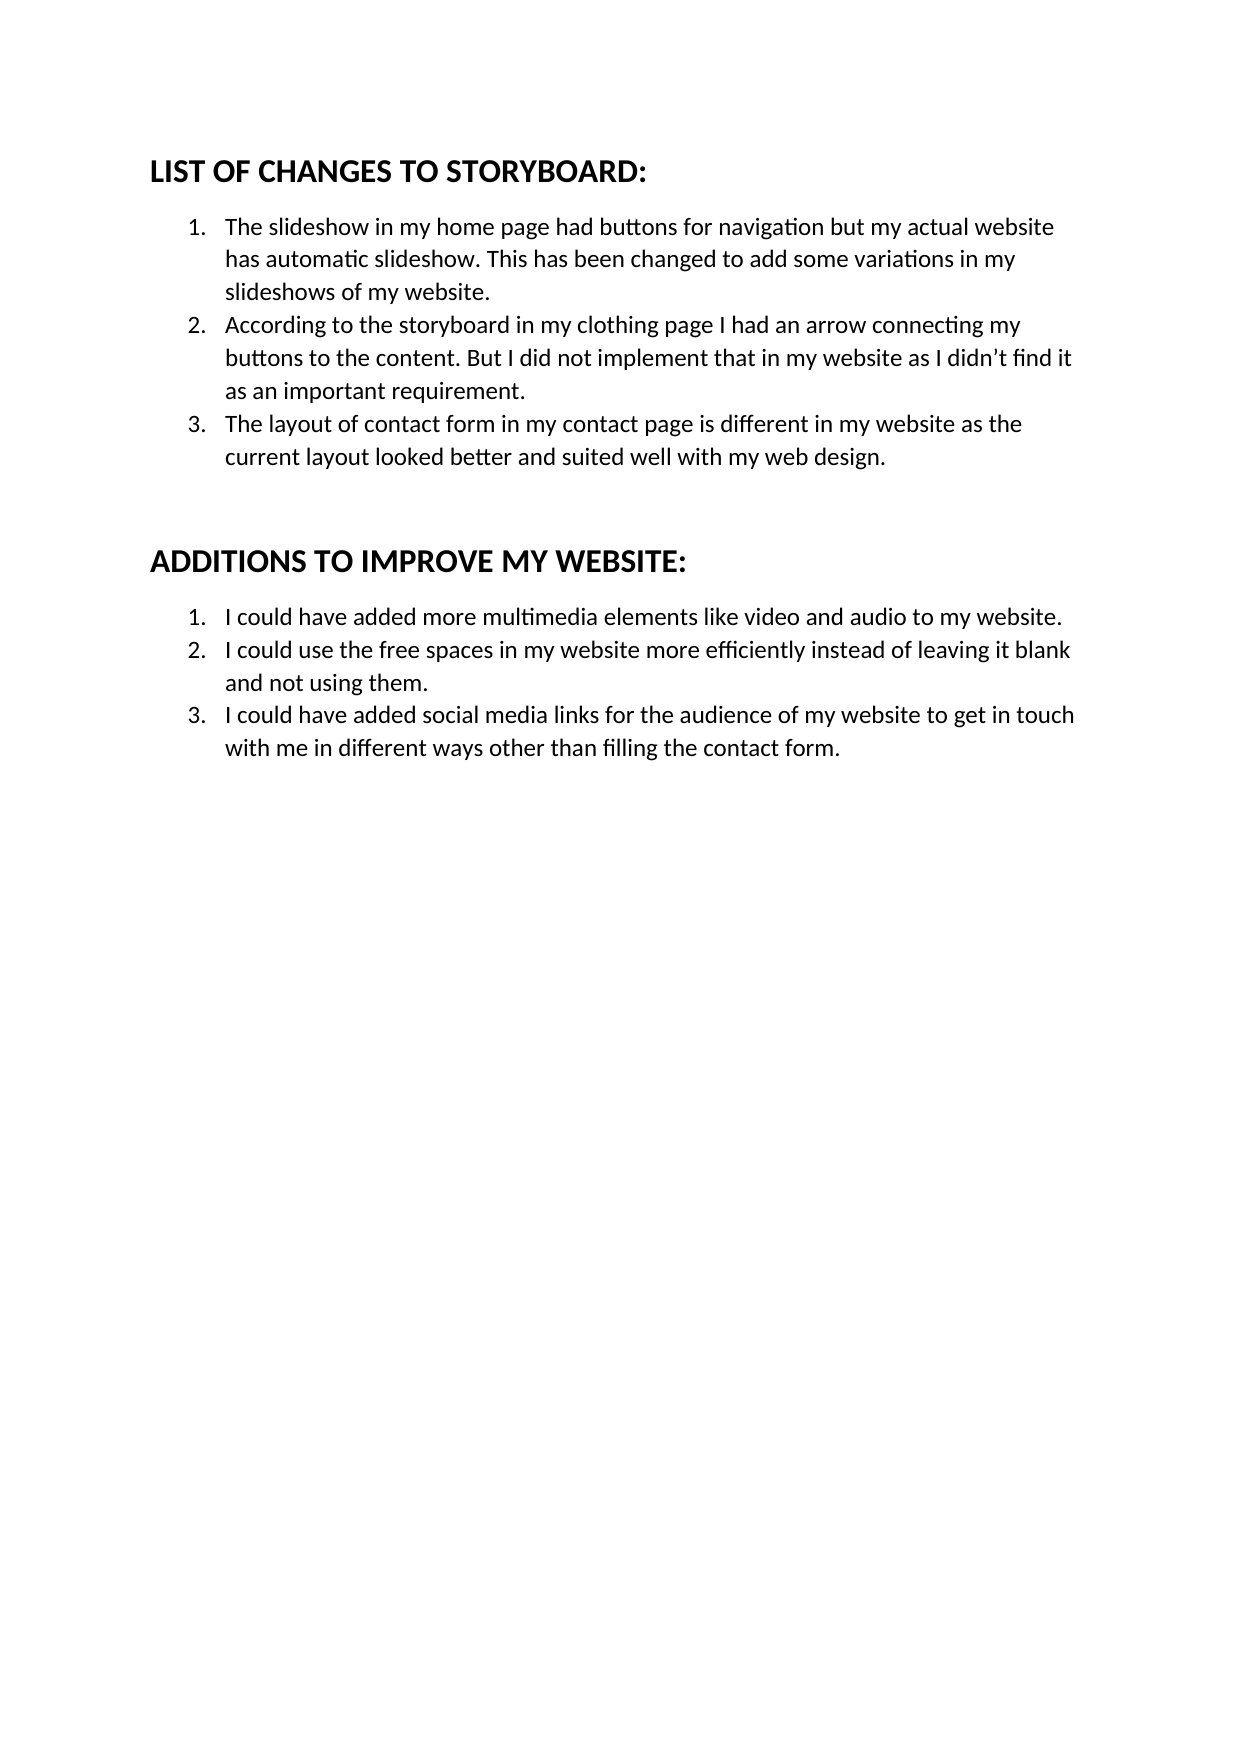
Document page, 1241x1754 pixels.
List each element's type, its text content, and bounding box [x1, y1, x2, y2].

list I could have added more multimedia elements like video and audio to my website. [187, 601, 1090, 631]
text LIST OF CHANGES TO STORYBOARD: [150, 150, 1090, 191]
list The layout of contact form in my contact page is different in my website as the current layout looked better and suited well with my web design. [187, 408, 1090, 472]
list According to the storyboard in my clothing page I had an arrow connecting my buttons to the content. But I did not implement that in my website as I didn’t find it as an important requirement. [187, 309, 1090, 406]
list The slideshow in my home page had buttons for navigation but my actual website has automatic slideshow. This has been changed to add some variations in my slideshows of my website. [187, 211, 1090, 307]
list I could have added social media links for the audience of my website to get in touch with me in different ways other than filling the contact form. [187, 699, 1090, 763]
text ADDITIONS TO IMPROVE MY WEBSITE: [150, 540, 1090, 581]
list I could use the free spaces in my website more efficiently instead of leaving it blank and not using them. [187, 634, 1090, 697]
